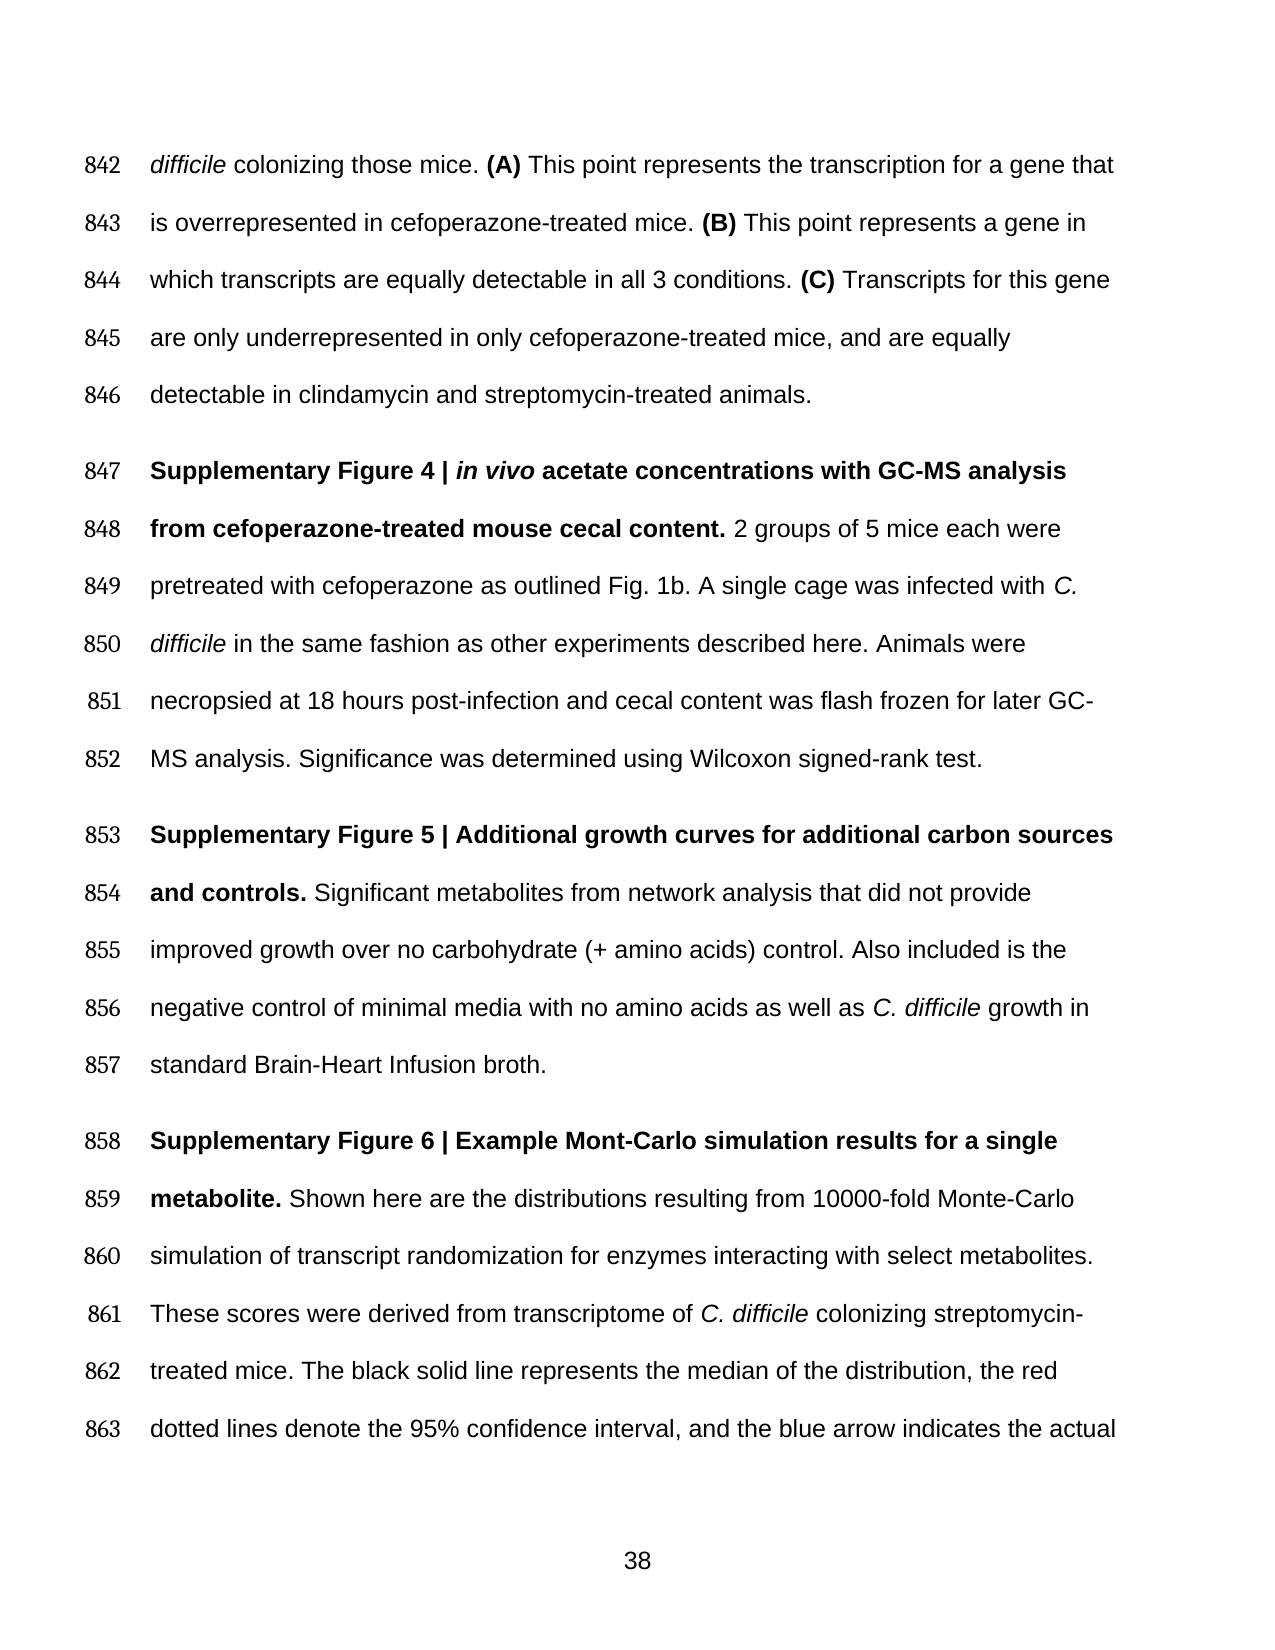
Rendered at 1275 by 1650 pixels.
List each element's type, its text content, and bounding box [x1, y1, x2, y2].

text Supplementary Figure 4 | in vivo acetate concentrations with GC-MS analysis from cefoperazone-treated mouse cecal content. 2 groups of 5 mice each were pretreated with cefoperazone as outlined Fig. 1b. A single cage was infected with C. difficile in the same fashion as other experiments described here. Animals were necropsied at 18 hours post-infection and cecal content was flash frozen for later GC-MS analysis. Significance was determined using Wilcoxon signed-rank test. [150, 456, 1125, 772]
text Supplementary Figure 5 | Additional growth curves for additional carbon sources and controls. Significant metabolites from network analysis that did not provide improved growth over no carbohydrate (+ amino acids) control. Also included is the negative control of minimal media with no amino acids as well as C. difficile growth in standard Brain-Heart Infusion broth. [150, 820, 1125, 1079]
